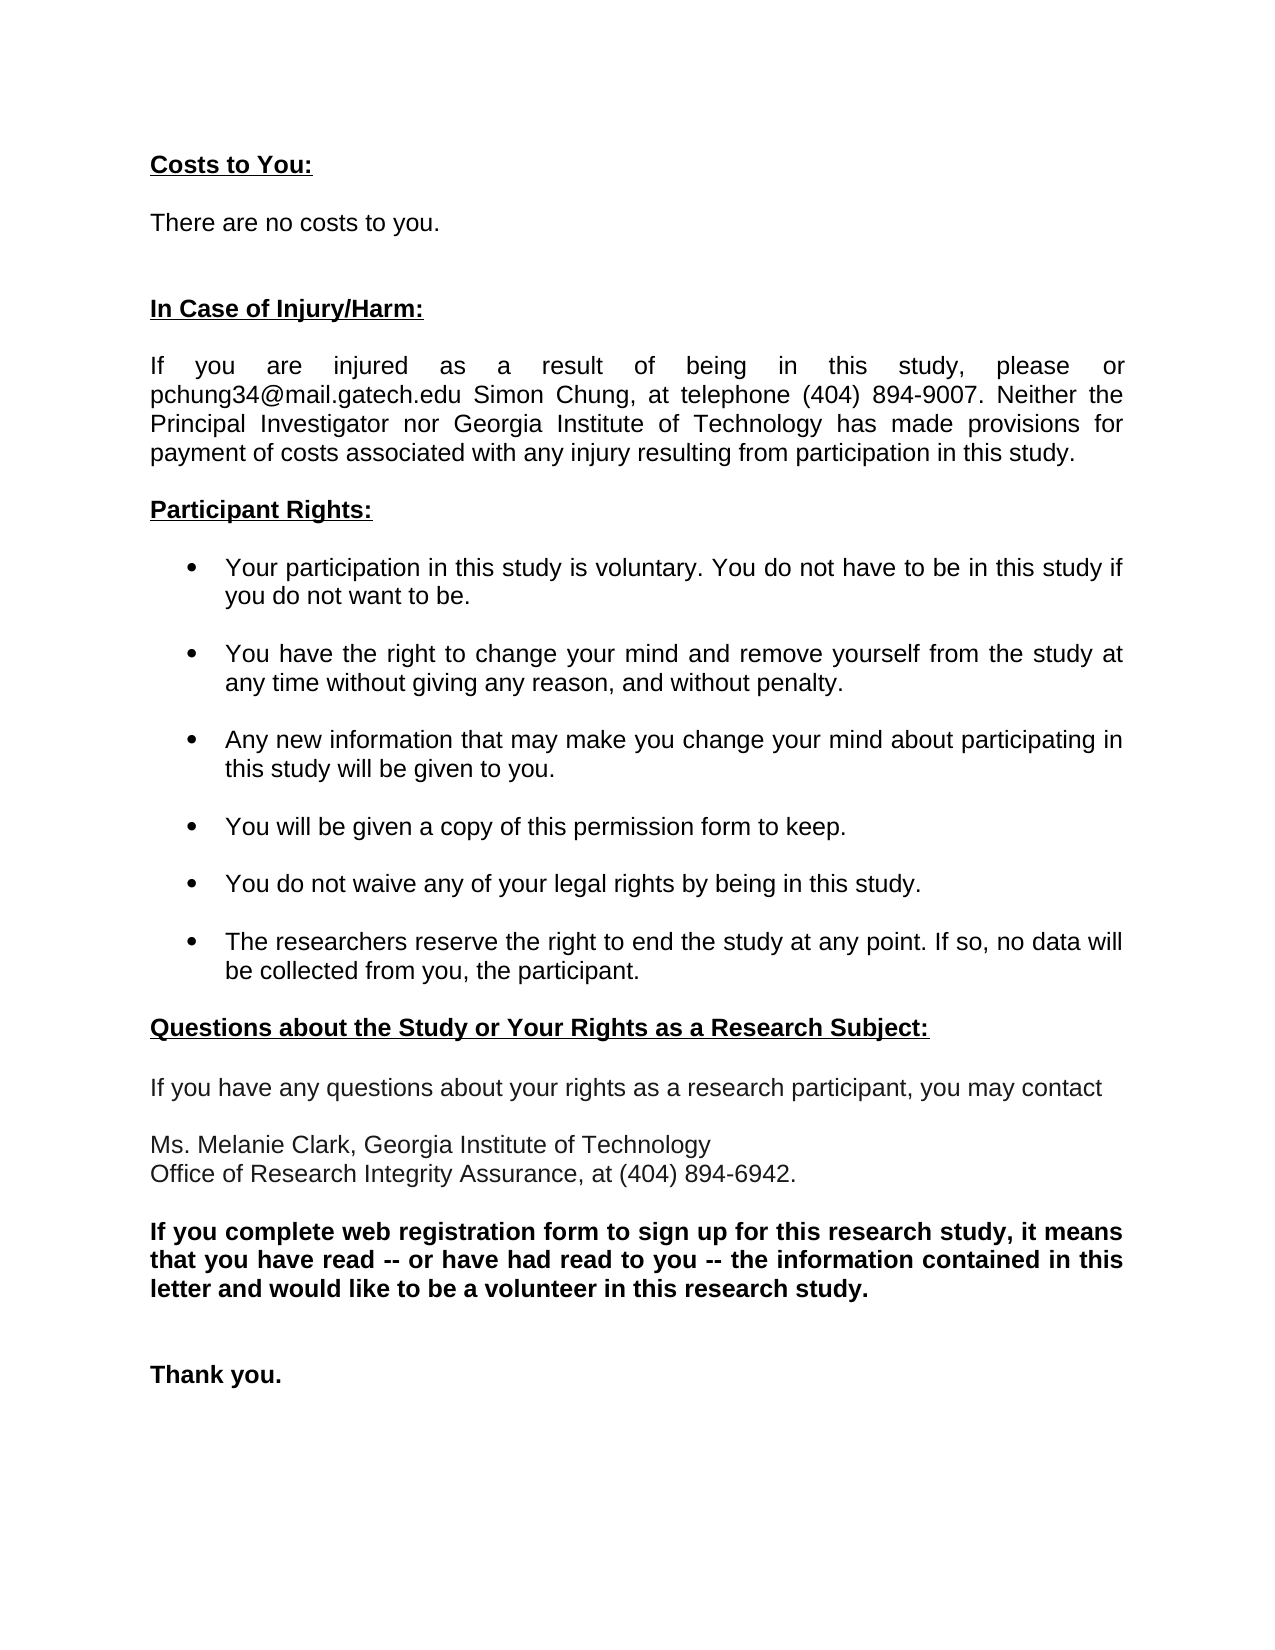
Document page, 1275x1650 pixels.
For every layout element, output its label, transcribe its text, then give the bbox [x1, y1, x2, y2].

text Thank you. [150, 1361, 1125, 1389]
list You will be given a copy of this permission form to keep. [187, 812, 1125, 840]
text In Case of Injury/Harm: [150, 294, 1125, 322]
list You have the right to change your mind and remove yourself from the study at any time without giving any reason, and without penalty. [187, 639, 1125, 696]
text Office of Research Integrity Assurance, at (404) 894-6942. [150, 1159, 1125, 1188]
text Costs to You: [150, 150, 1125, 179]
list Your participation in this study is voluntary. You do not have to be in this study if you do not want to be. [187, 552, 1125, 610]
text Questions about the Study or Your Rights as a Research Subject: [150, 1013, 1125, 1042]
text There are no costs to you. [150, 207, 1125, 236]
list You do not waive any of your legal rights by being in this study. [187, 869, 1125, 898]
list The researchers reserve the right to end the study at any point. If so, no data will be collected from you, the participant. [187, 927, 1125, 984]
text If you have any questions about your rights as a research participant, you may contact [150, 1073, 1125, 1102]
list Any new information that may make you change your mind about participating in this study will be given to you. [187, 725, 1125, 783]
text Participant Rights: [150, 495, 1125, 524]
text If you are injured as a result of being in this study, please or pchung34@mail.gatech.edu Simon Chung, at telephone (404) 894-9007. Neither the Principal Investigator nor Georgia Institute of Technology has made provisions for payment of costs associated with any injury resulting from participation in this study. [150, 351, 1125, 466]
text Ms. Melanie Clark, Georgia Institute of Technology [150, 1131, 1125, 1159]
text If you complete web registration form to sign up for this research study, it means that you have read -- or have had read to you -- the information contained in this letter and would like to be a volunteer in this research study. [150, 1217, 1125, 1303]
